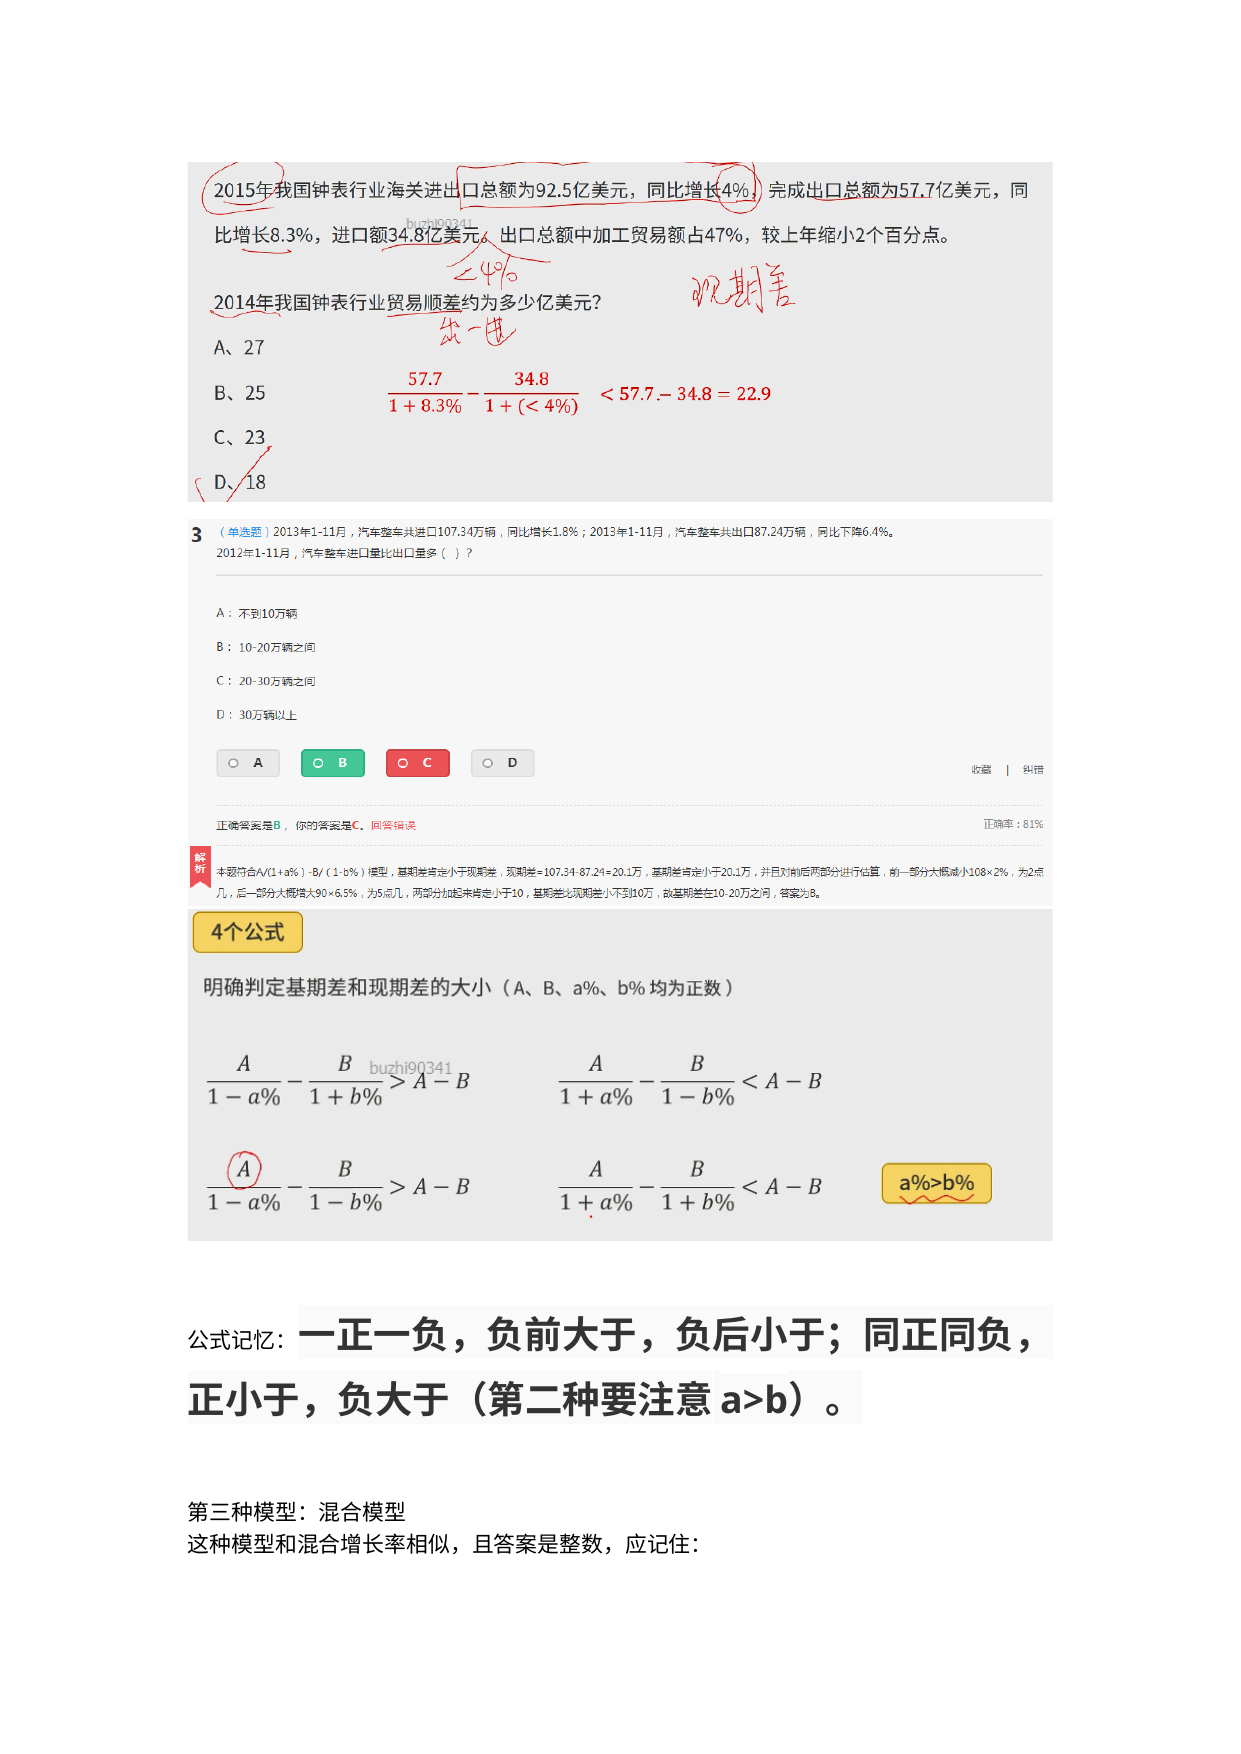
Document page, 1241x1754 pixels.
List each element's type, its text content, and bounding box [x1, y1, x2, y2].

picture [187, 909, 1053, 1241]
text 公式记忆：一正一负，负前大于，负后小于；同正同负，正小于，负大于（第二种要注意a>b）。 [187, 1299, 1053, 1429]
text 第三种模型：混合模型 [187, 1494, 1053, 1527]
picture [187, 519, 1053, 906]
picture [187, 162, 1053, 502]
text 这种模型和混合增长率相似，且答案是整数，应记住： [187, 1527, 1053, 1559]
